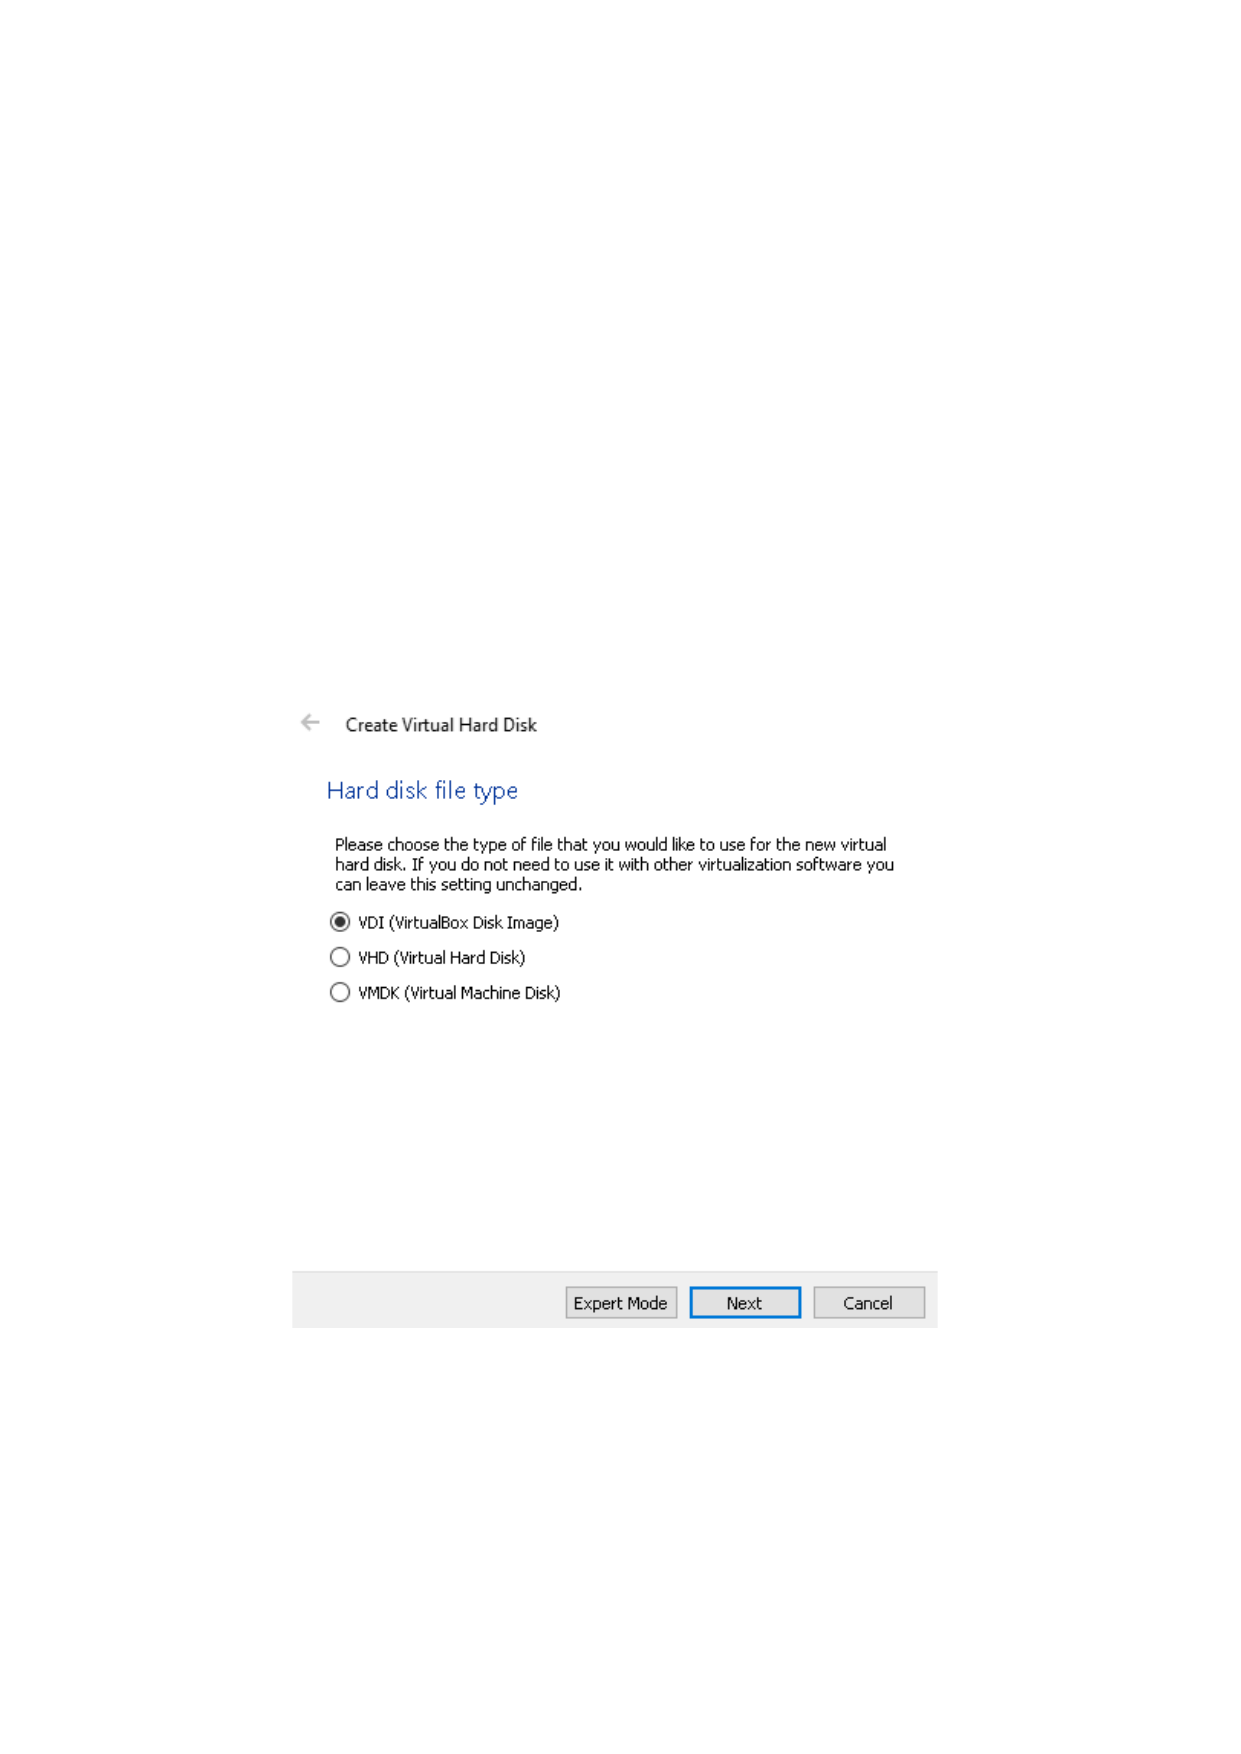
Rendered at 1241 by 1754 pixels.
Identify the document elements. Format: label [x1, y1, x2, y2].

picture [292, 698, 938, 1328]
